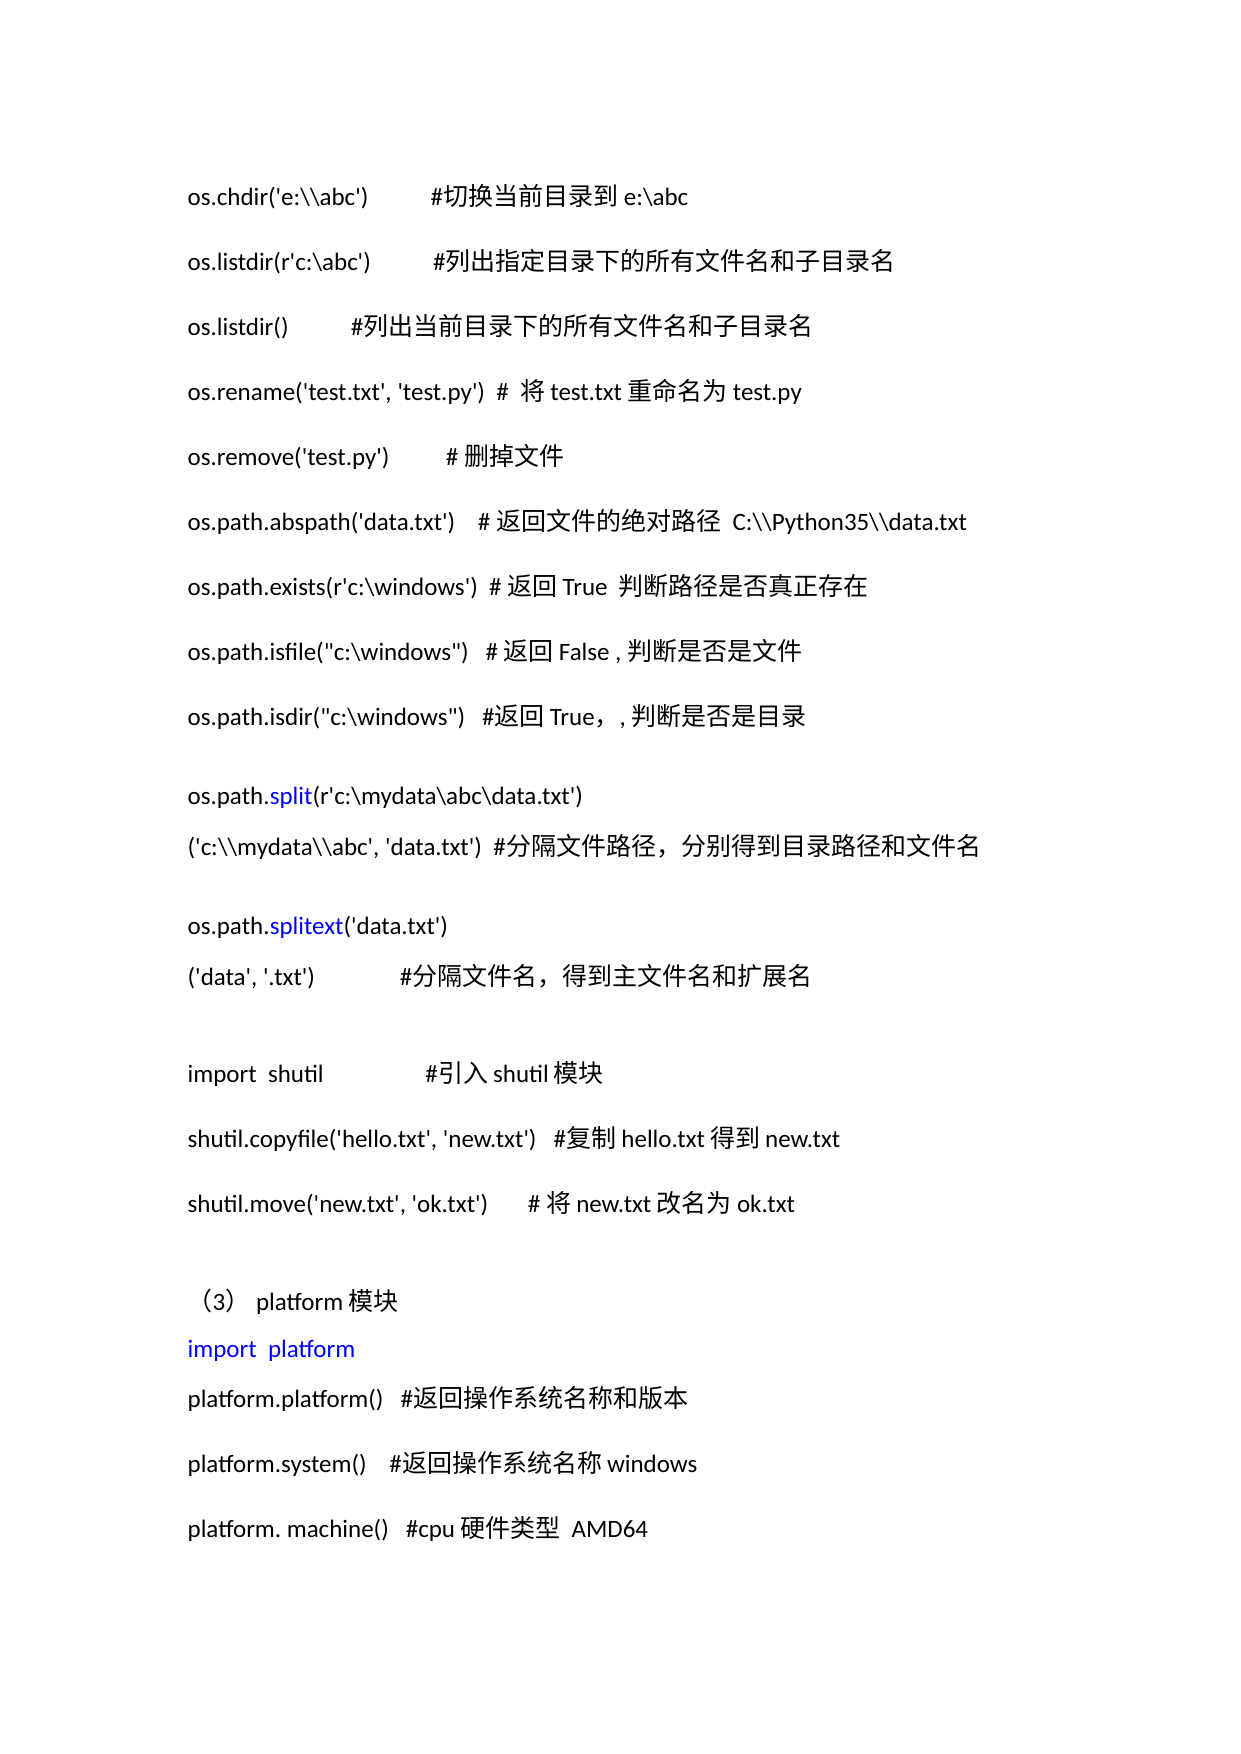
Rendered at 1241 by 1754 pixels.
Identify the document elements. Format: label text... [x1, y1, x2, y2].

text import platform [187, 1332, 1053, 1364]
text platform.platform() #返回操作系统名称和版本 [187, 1364, 1053, 1429]
text os.path.isdir("c:\windows") #返回True，, 判断是否是目录 [187, 682, 1053, 747]
text os.path.splitext('data.txt') [187, 909, 1053, 942]
text os.rename('test.txt', 'test.py') # 将test.txt重命名为 test.py [187, 357, 1053, 422]
text （3） platform模块 [187, 1267, 1053, 1332]
text os.path.split(r'c:\mydata\abc\data.txt') [187, 779, 1053, 812]
text os.path.isfile("c:\windows") # 返回False , 判断是否是文件 [187, 617, 1053, 682]
text shutil.move('new.txt', 'ok.txt') # 将new.txt改名为 ok.txt [187, 1169, 1053, 1234]
text platform.system() #返回操作系统名称windows [187, 1429, 1053, 1494]
text os.listdir(r'c:\abc') #列出指定目录下的所有文件名和子目录名 [187, 227, 1053, 292]
text os.listdir() #列出当前目录下的所有文件名和子目录名 [187, 292, 1053, 357]
text ('c:\\mydata\\abc', 'data.txt') #分隔文件路径，分别得到目录路径和文件名 [187, 812, 1053, 877]
text platform. machine() #cpu硬件类型 AMD64 [187, 1494, 1053, 1559]
text os.path.exists(r'c:\windows') # 返回True 判断路径是否真正存在 [187, 552, 1053, 617]
text os.chdir('e:\\abc') #切换当前目录到 e:\abc [187, 162, 1053, 227]
text os.path.abspath('data.txt') # 返回文件的绝对路径 C:\\Python35\\data.txt [187, 487, 1053, 552]
text ('data', '.txt') #分隔文件名，得到主文件名和扩展名 [187, 942, 1053, 1007]
text shutil.copyfile('hello.txt', 'new.txt') #复制hello.txt得到new.txt [187, 1104, 1053, 1169]
text os.remove('test.py') # 删掉文件 [187, 422, 1053, 487]
text import shutil #引入shutil模块 [187, 1039, 1053, 1104]
